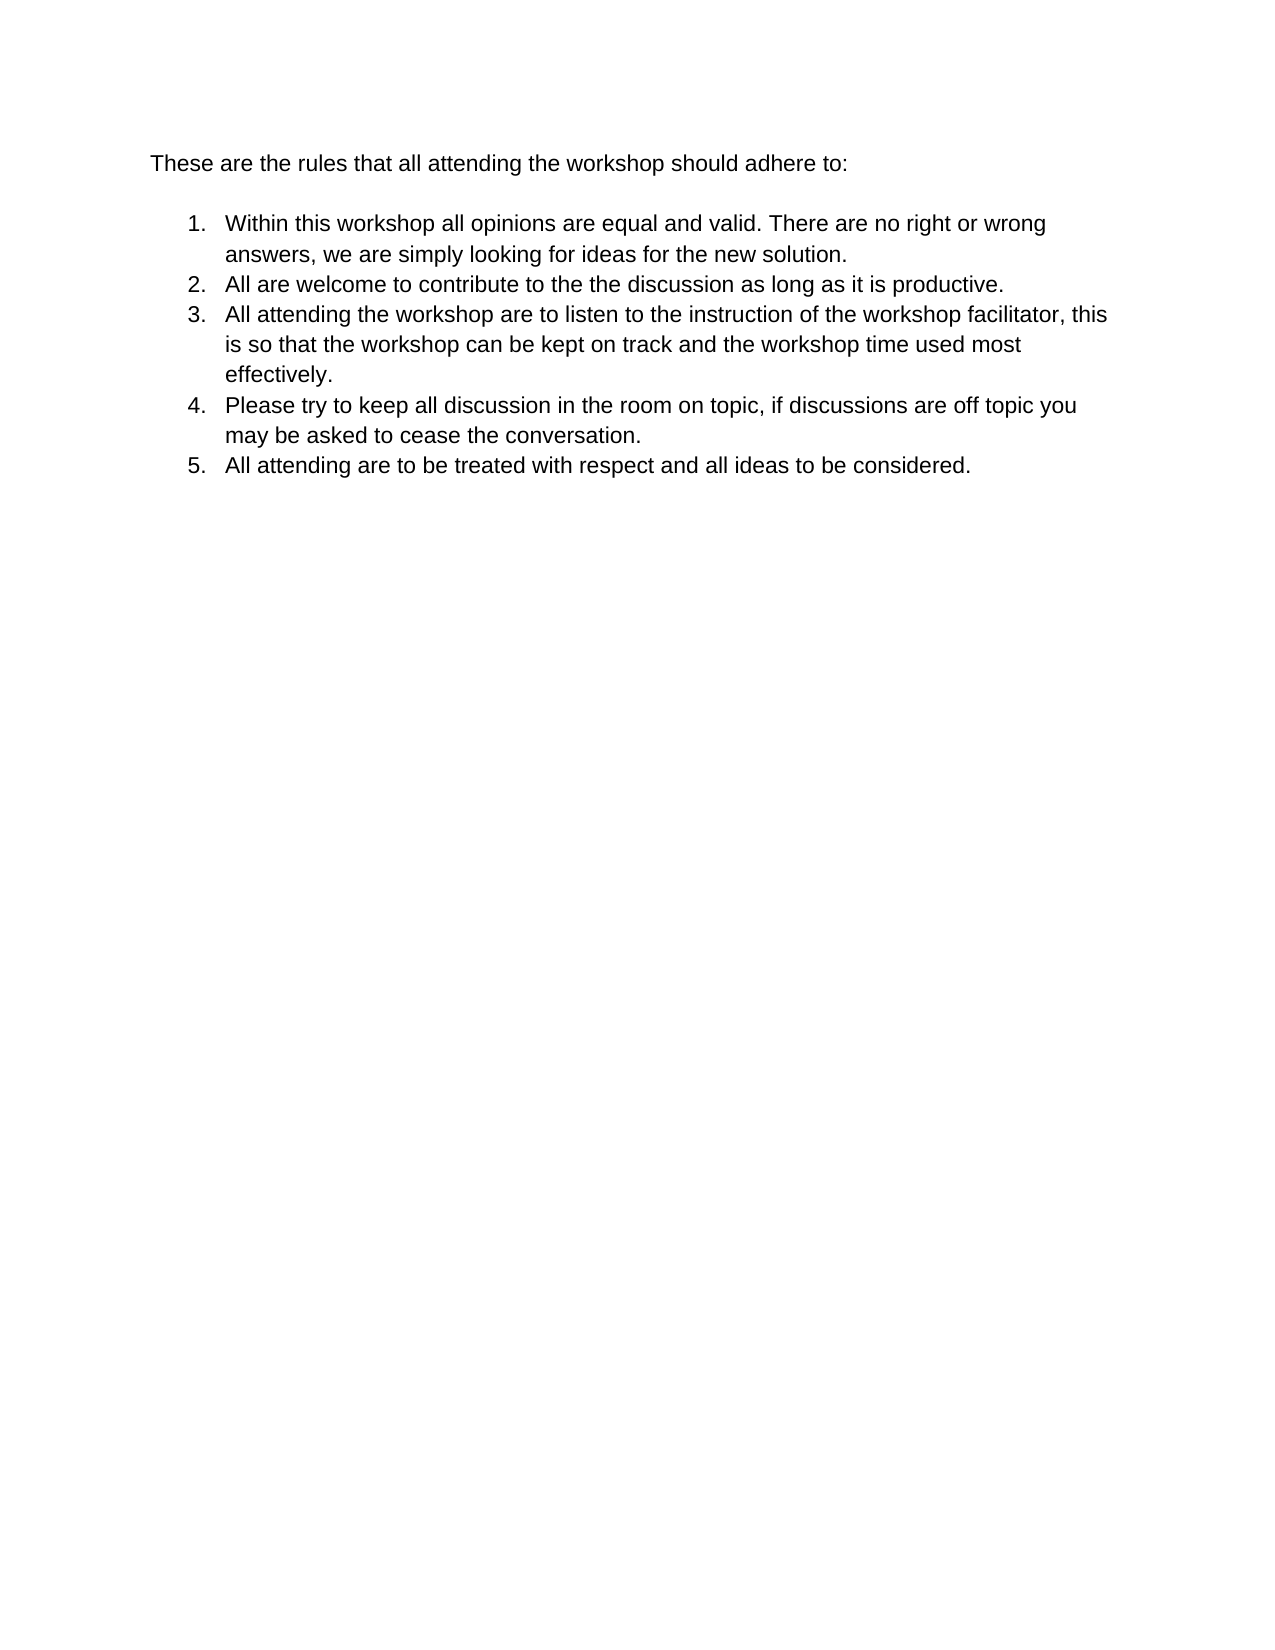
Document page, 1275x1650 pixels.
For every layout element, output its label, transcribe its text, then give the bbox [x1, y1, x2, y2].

list All are welcome to contribute to the the discussion as long as it is productive. [187, 271, 1125, 297]
text These are the rules that all attending the workshop should adhere to: [150, 150, 1125, 176]
list All attending are to be treated with respect and all ideas to be considered. [187, 452, 1125, 478]
list Within this workshop all opinions are equal and valid. There are no right or wrong answers, we are simply looking for ideas for the new solution. [187, 210, 1125, 267]
list Please try to keep all discussion in the room on topic, if discussions are off topic you may be asked to cease the conversation. [187, 392, 1125, 448]
list All attending the workshop are to listen to the instruction of the workshop facilitator, this is so that the workshop can be kept on track and the workshop time used most effectively. [187, 301, 1125, 388]
